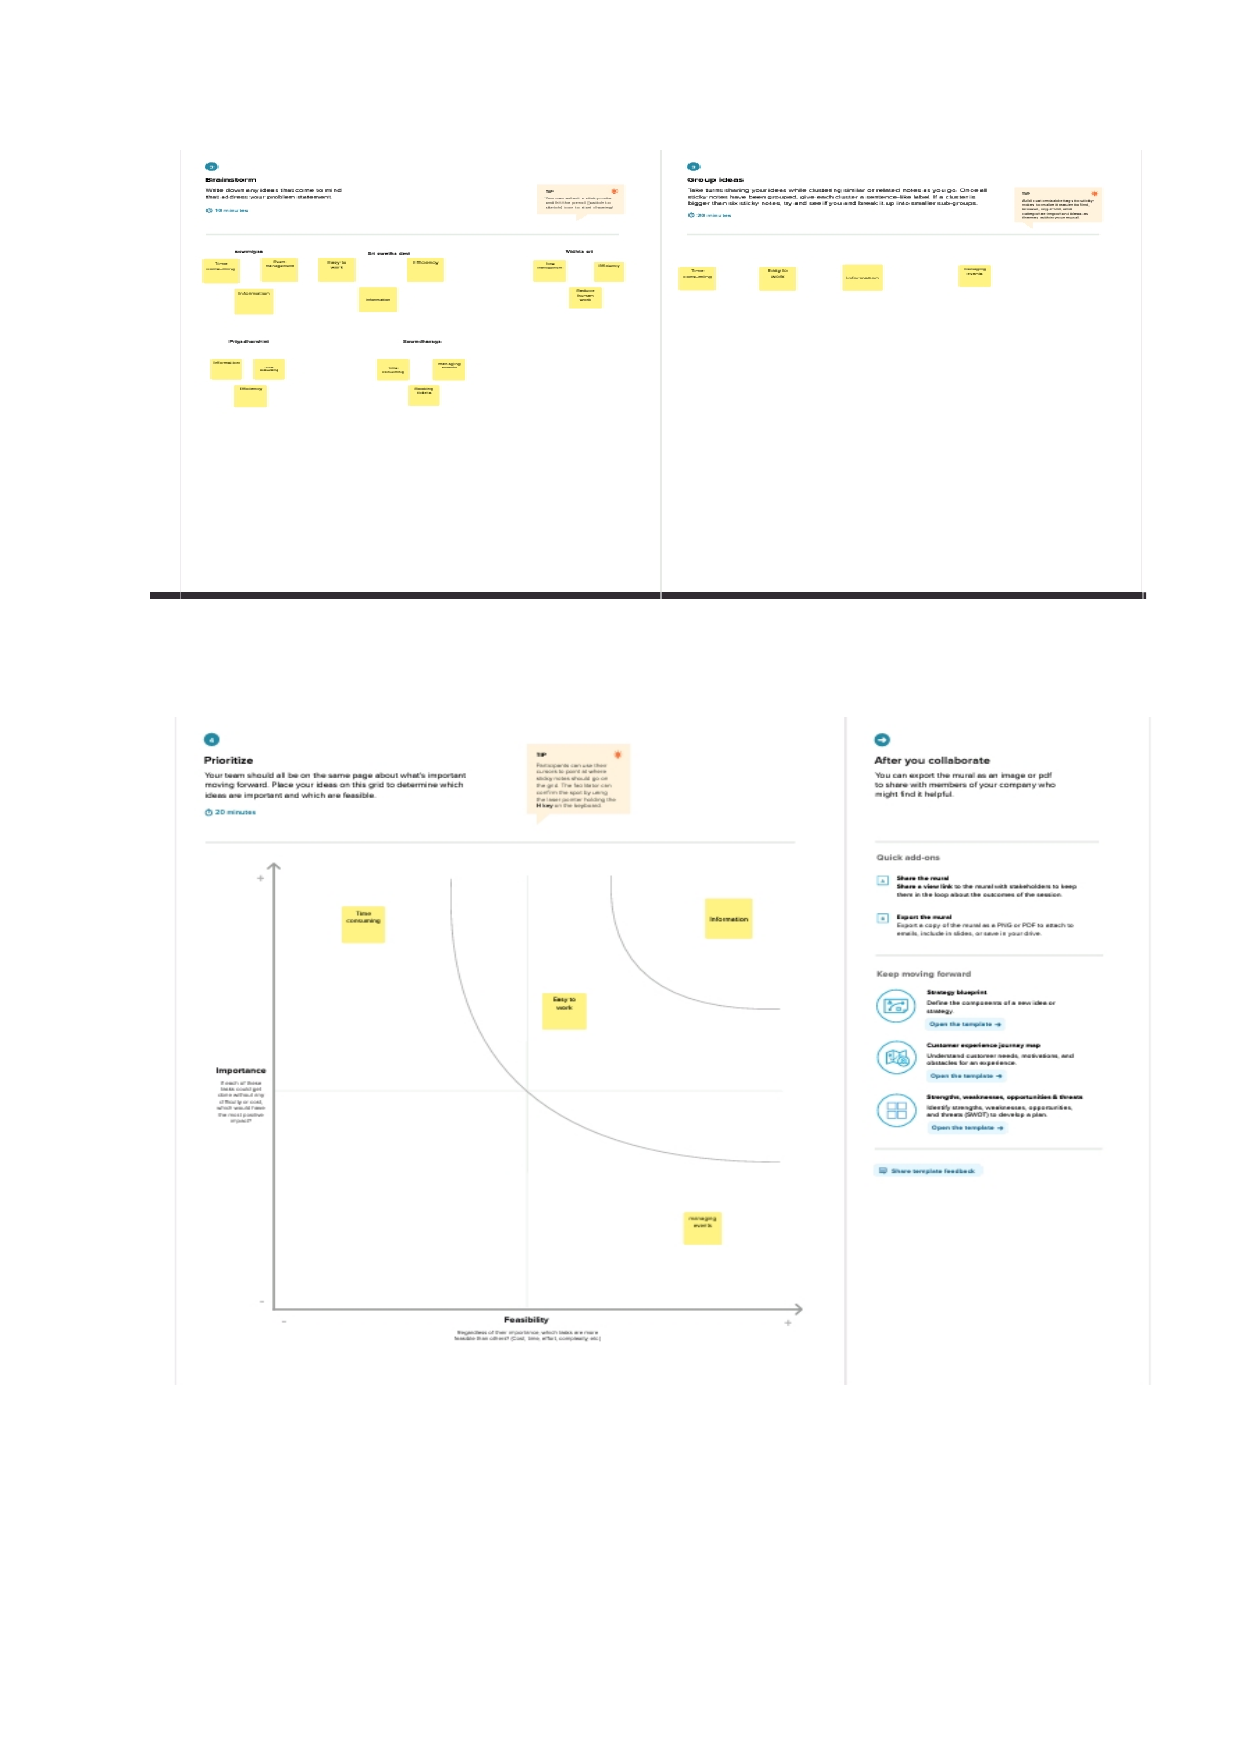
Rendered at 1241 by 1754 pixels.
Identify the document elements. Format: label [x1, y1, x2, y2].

picture [150, 150, 1147, 599]
picture [150, 717, 1152, 1385]
